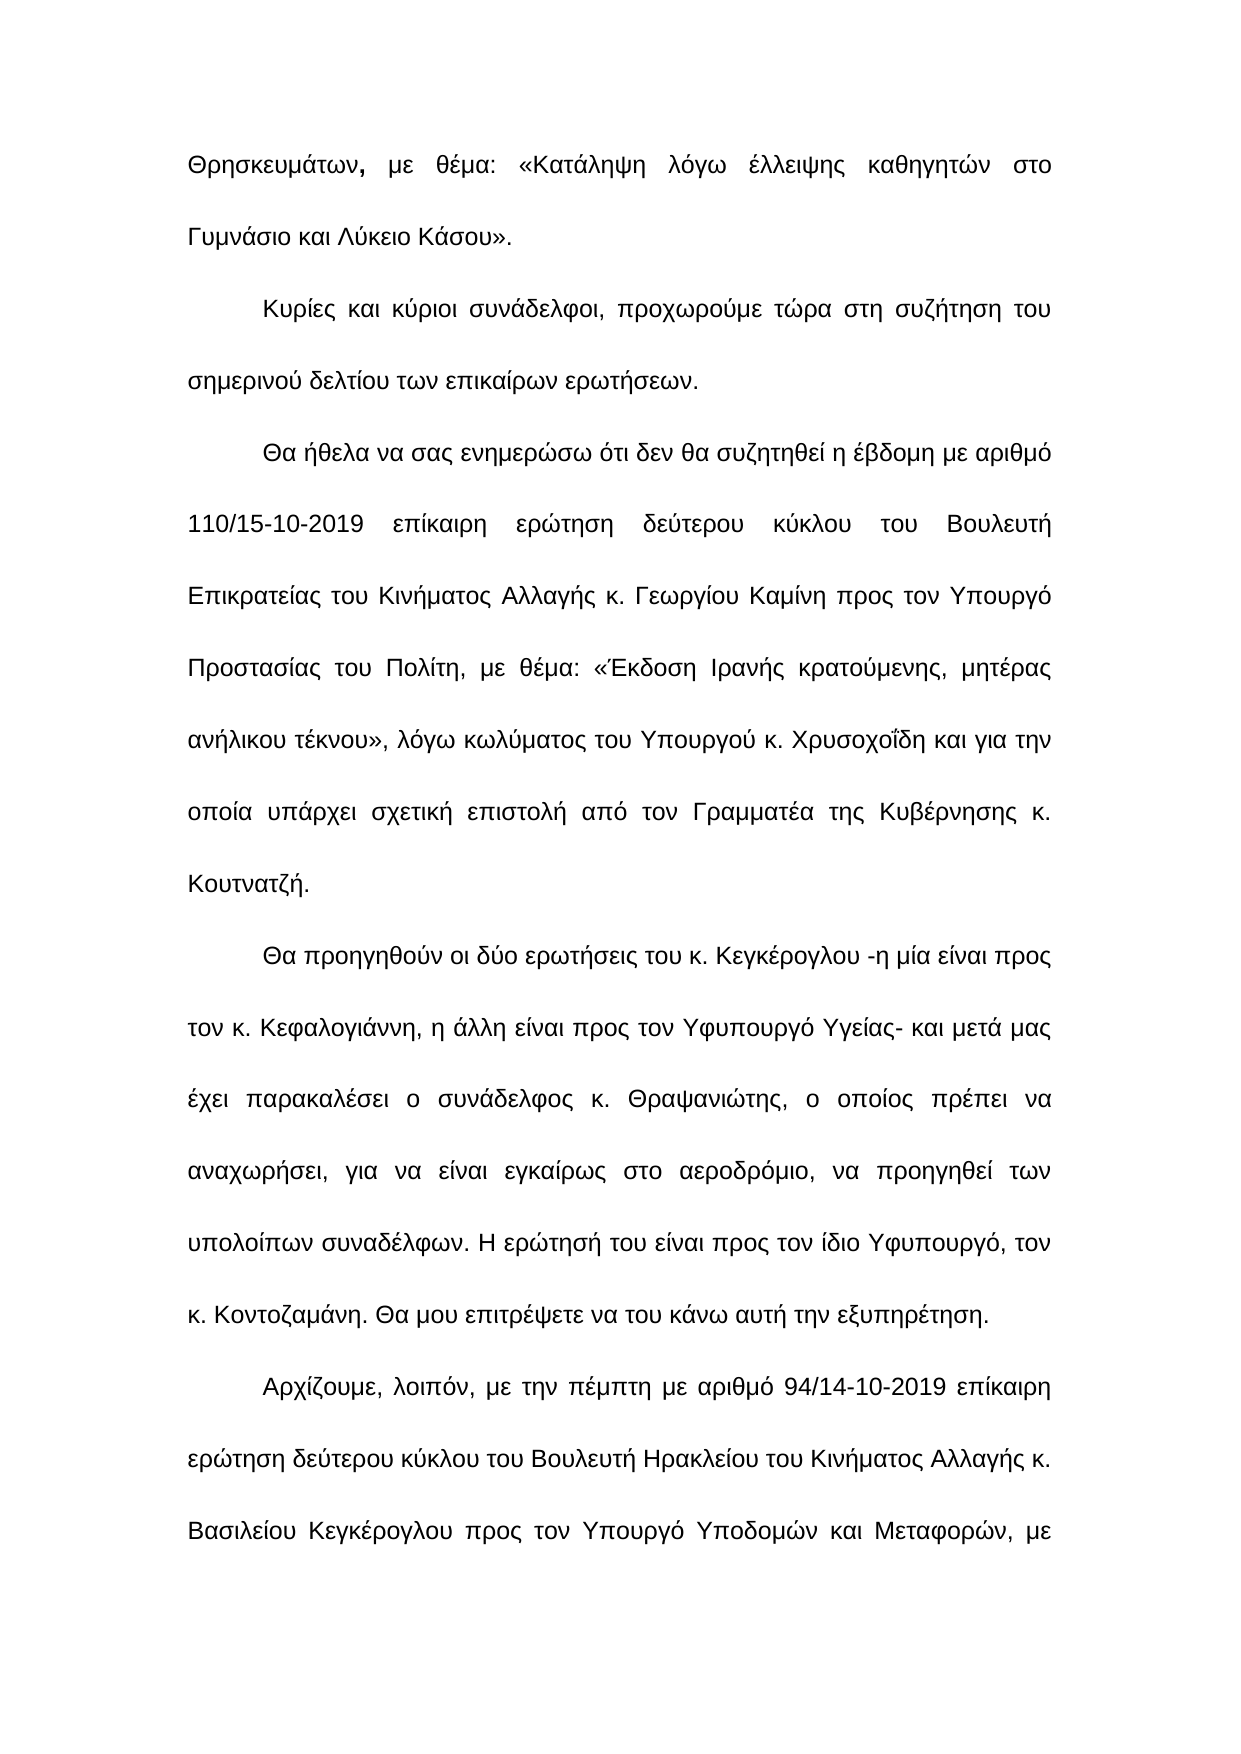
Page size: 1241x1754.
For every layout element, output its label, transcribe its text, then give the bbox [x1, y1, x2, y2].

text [187, 1372, 1053, 1544]
text Θα ήθελα να σας ενημερώσω ότι δεν θα συζητηθεί η έβδομη με αριθμό 110/15-10-2019 επίκαιρη ερώτηση δεύτερου κύκλου του Βουλευτή Επικρατείας του Κινήματος Αλλαγής κ. Γεωργίου Καμίνη προς τον Υπουργό Προστασίας του Πολίτη, με θέμα: «Έκδοση Ιρανής κρατούμενης, μητέρας ανήλικου τέκνου», λόγω κωλύματος του Υπουργού κ. Χρυσοχοΐδη και για την οποία υπάρχει σχετική επιστολή από τον Γραμματέα της Κυβέρνησης κ. Κουτνατζή. [187, 437, 1053, 897]
text Θα προηγηθούν οι δύο ερωτήσεις του κ. Κεγκέρογλου -η μία είναι προς τον κ. Κεφαλογιάννη, η άλλη είναι προς τον Υφυπουργό Υγείας- και μετά μας έχει παρακαλέσει ο συνάδελφος κ. Θραψανιώτης, ο οποίος πρέπει να αναχωρήσει, για να είναι εγκαίρως στο αεροδρόμιο, να προηγηθεί των υπολοίπων συναδέλφων. Η ερώτησή του είναι προς τον ίδιο Υφυπουργό, τον κ. Κοντοζαμάνη. Θα μου επιτρέψετε να του κάνω αυτή την εξυπηρέτηση. [187, 941, 1053, 1329]
text Κυρίες και κύριοι συνάδελφοι, προχωρούμε τώρα στη συζήτηση του σημερινού δελτίου των επικαίρων ερωτήσεων. [187, 294, 1053, 394]
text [187, 150, 1053, 251]
